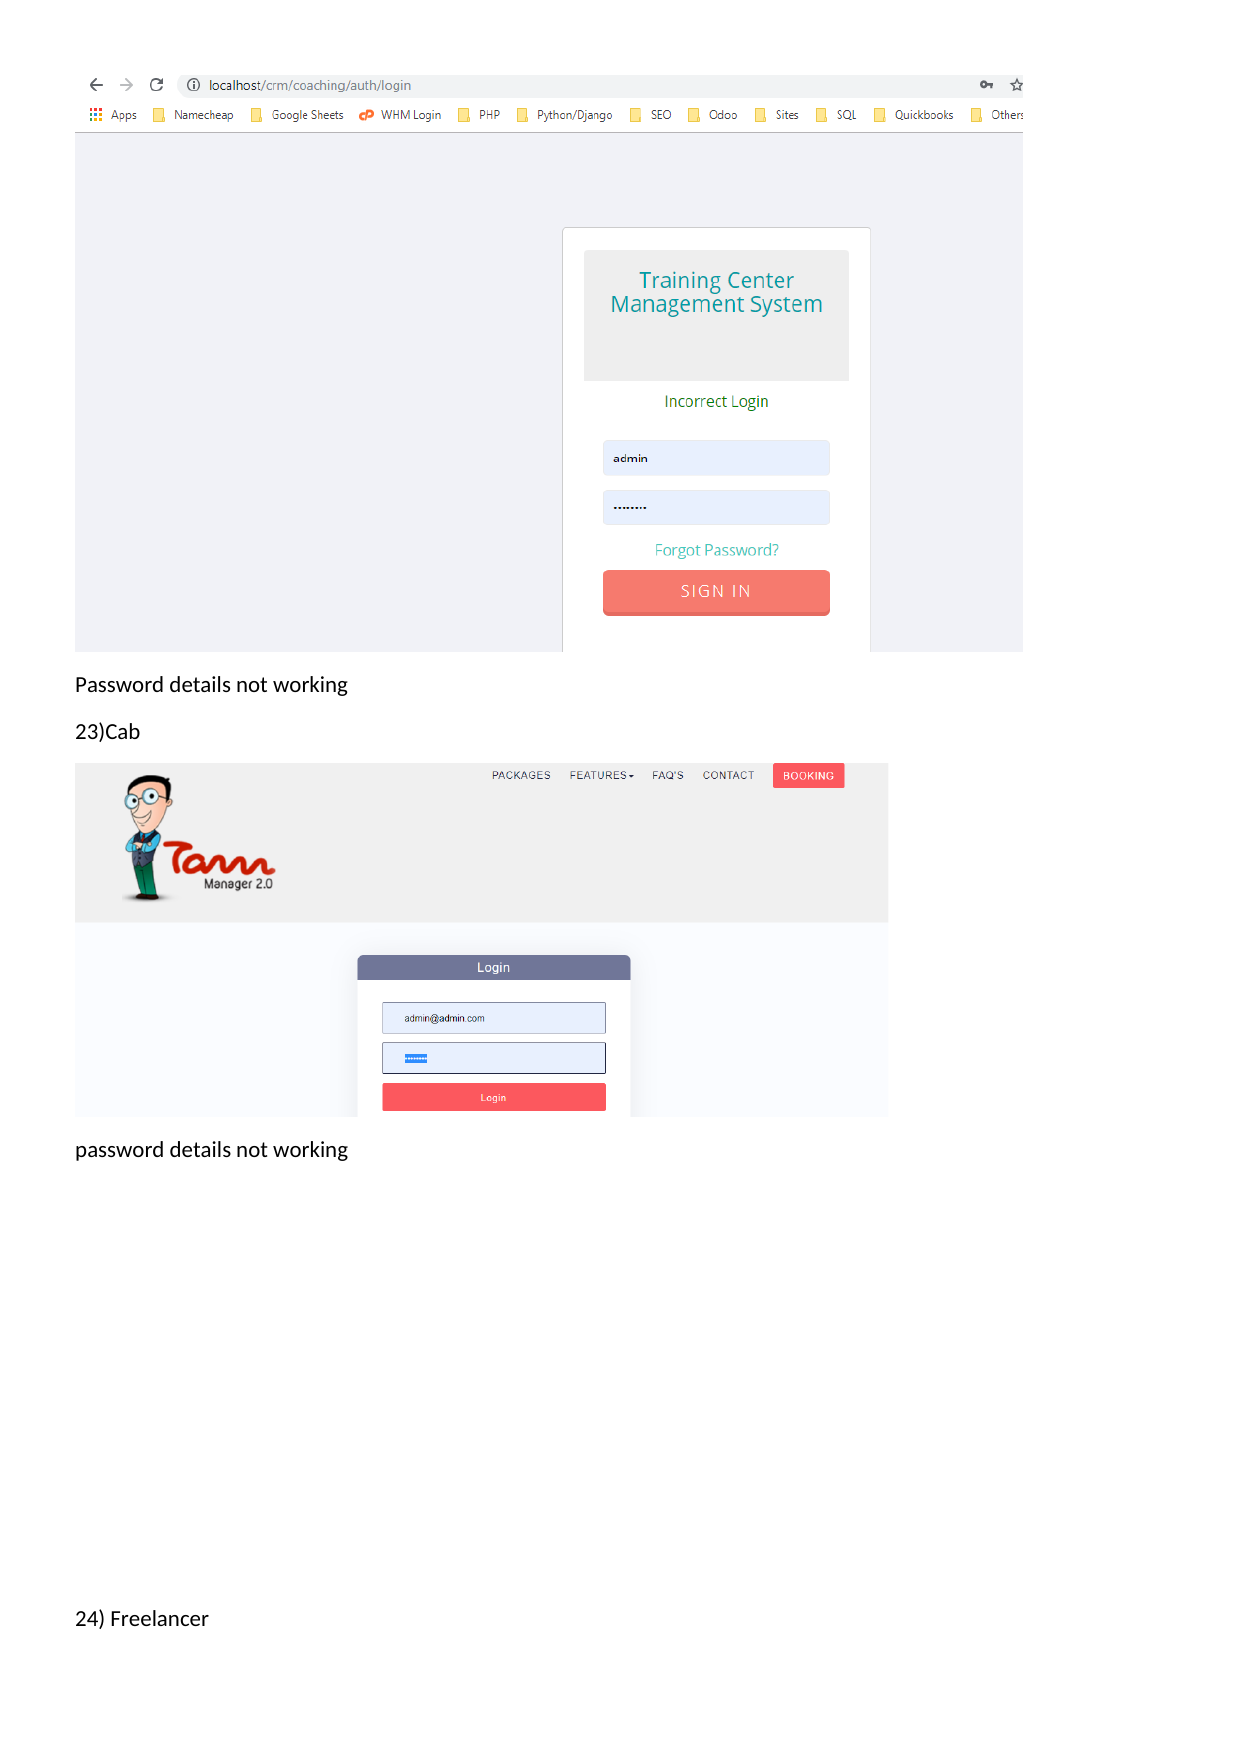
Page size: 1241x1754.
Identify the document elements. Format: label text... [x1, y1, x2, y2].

picture [75, 75, 1023, 652]
text Password details not working [75, 670, 1165, 698]
text password details not working [75, 1136, 1165, 1163]
picture [75, 763, 889, 1117]
text 23)Cab [75, 717, 1165, 745]
text 24) Freelancer [75, 1604, 1165, 1632]
